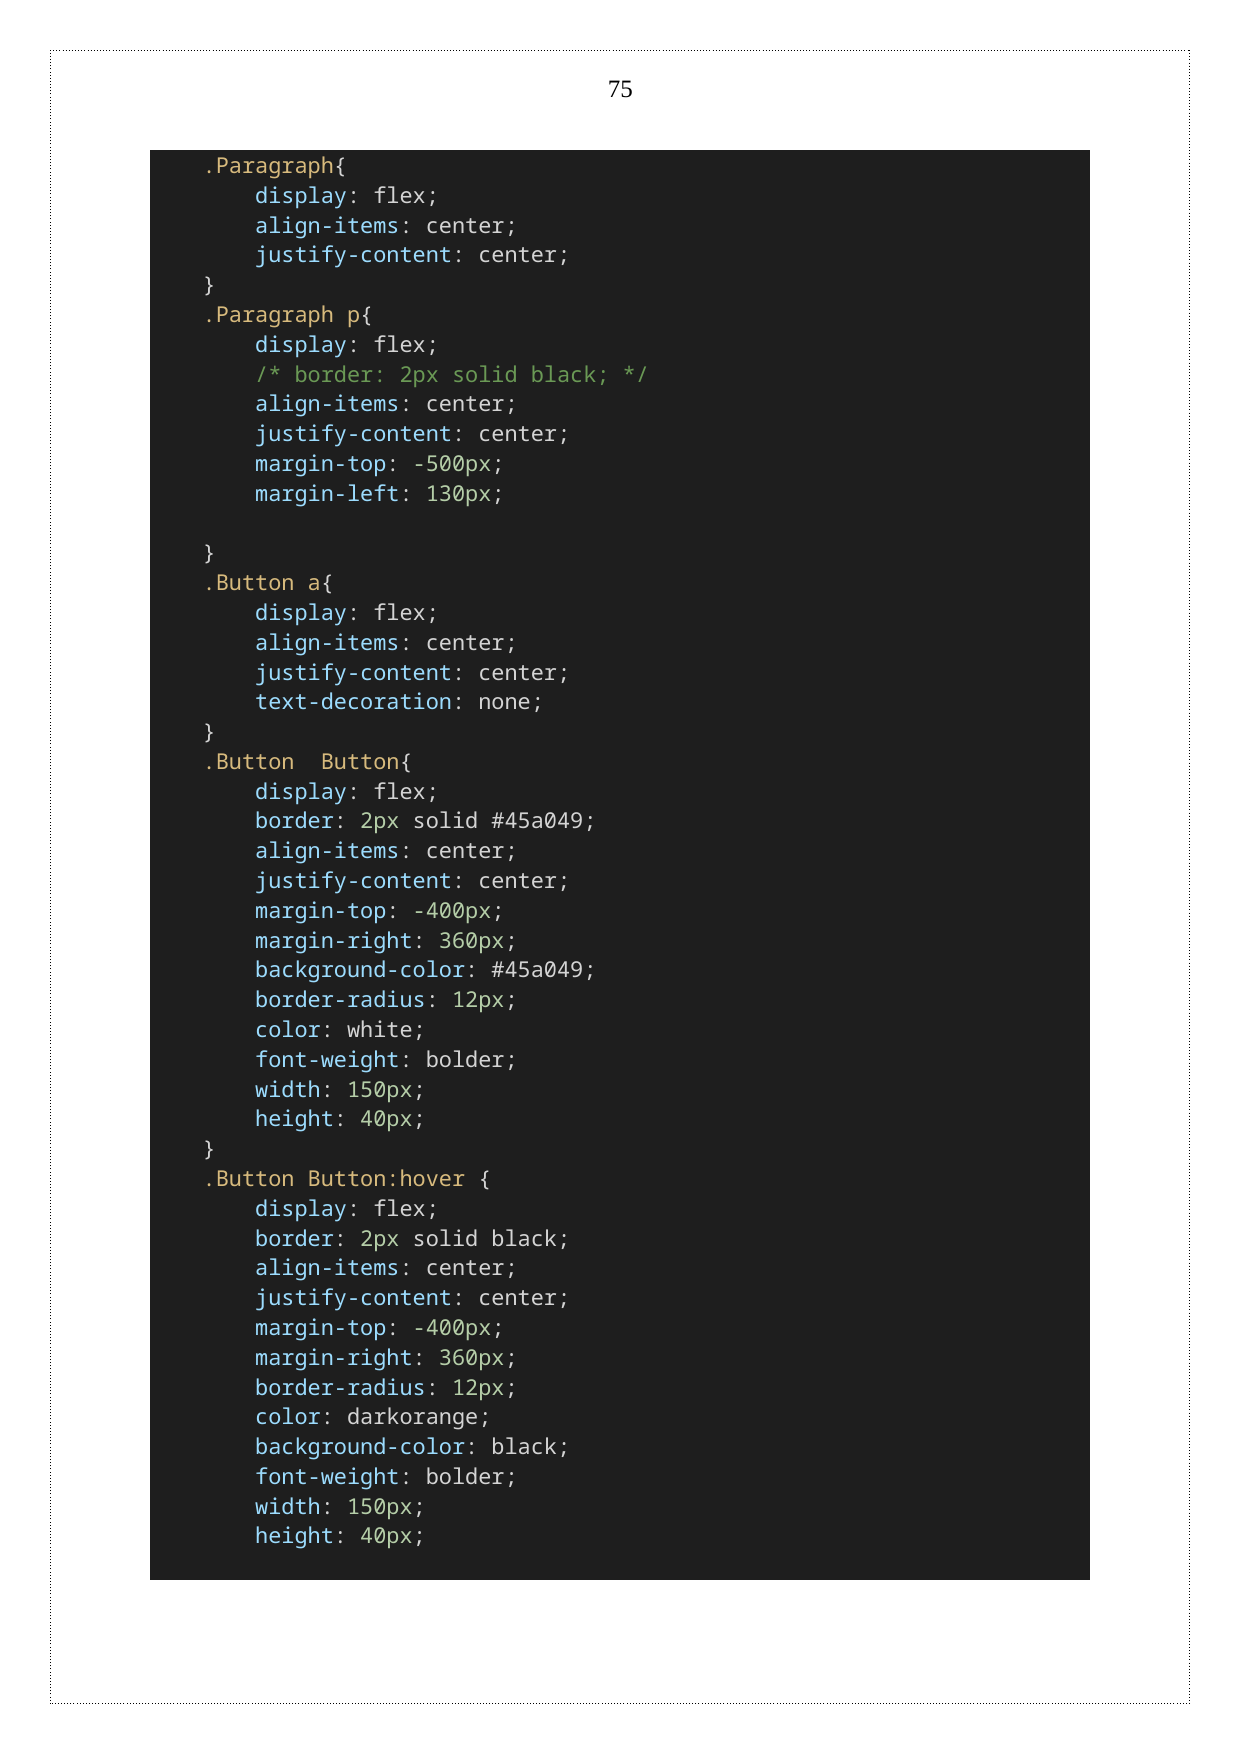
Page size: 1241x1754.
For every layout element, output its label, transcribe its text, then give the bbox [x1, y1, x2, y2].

text font-weight: bolder; [150, 1461, 1090, 1491]
text align-items: center; [150, 835, 1090, 865]
text background-color: black; [150, 1431, 1090, 1461]
text height: 40px; [150, 1103, 1090, 1133]
text margin-left: 130px; [150, 478, 1090, 507]
text .Paragraph p{ [150, 299, 1090, 329]
text justify-content: center; [150, 656, 1090, 686]
text height: 40px; [150, 1520, 1090, 1550]
text margin-top: -400px; [150, 1312, 1090, 1342]
text } [150, 537, 1090, 567]
text background-color: #45a049; [150, 954, 1090, 984]
text display: flex; [150, 776, 1090, 805]
text justify-content: center; [150, 1282, 1090, 1312]
text display: flex; [150, 1193, 1090, 1222]
text border-radius: 12px; [150, 1371, 1090, 1401]
text border-radius: 12px; [150, 984, 1090, 1014]
text align-items: center; [150, 1252, 1090, 1282]
text align-items: center; [150, 209, 1090, 239]
text /* border: 2px solid black; */ [150, 358, 1090, 388]
text display: flex; [150, 180, 1090, 209]
text .Button Button{ [150, 746, 1090, 776]
text display: flex; [150, 597, 1090, 627]
text .Button Button:hover { [150, 1163, 1090, 1193]
text align-items: center; [150, 388, 1090, 418]
text margin-right: 360px; [150, 924, 1090, 954]
text } [150, 716, 1090, 746]
text justify-content: center; [150, 865, 1090, 895]
text display: flex; [150, 329, 1090, 358]
text .Paragraph{ [150, 150, 1090, 180]
text font-weight: bolder; [150, 1044, 1090, 1073]
text } [150, 1133, 1090, 1163]
text align-items: center; [150, 627, 1090, 656]
text width: 150px; [150, 1073, 1090, 1103]
text .Button a{ [150, 567, 1090, 597]
text color: darkorange; [150, 1401, 1090, 1431]
text } [150, 269, 1090, 299]
text border: 2px solid black; [150, 1222, 1090, 1252]
text color: white; [150, 1014, 1090, 1044]
text text-decoration: none; [150, 686, 1090, 716]
text margin-top: -400px; [150, 895, 1090, 924]
text border: 2px solid #45a049; [150, 805, 1090, 835]
text justify-content: center; [150, 239, 1090, 269]
text margin-top: -500px; [150, 448, 1090, 478]
text width: 150px; [150, 1491, 1090, 1520]
text margin-right: 360px; [150, 1342, 1090, 1371]
text justify-content: center; [150, 418, 1090, 448]
